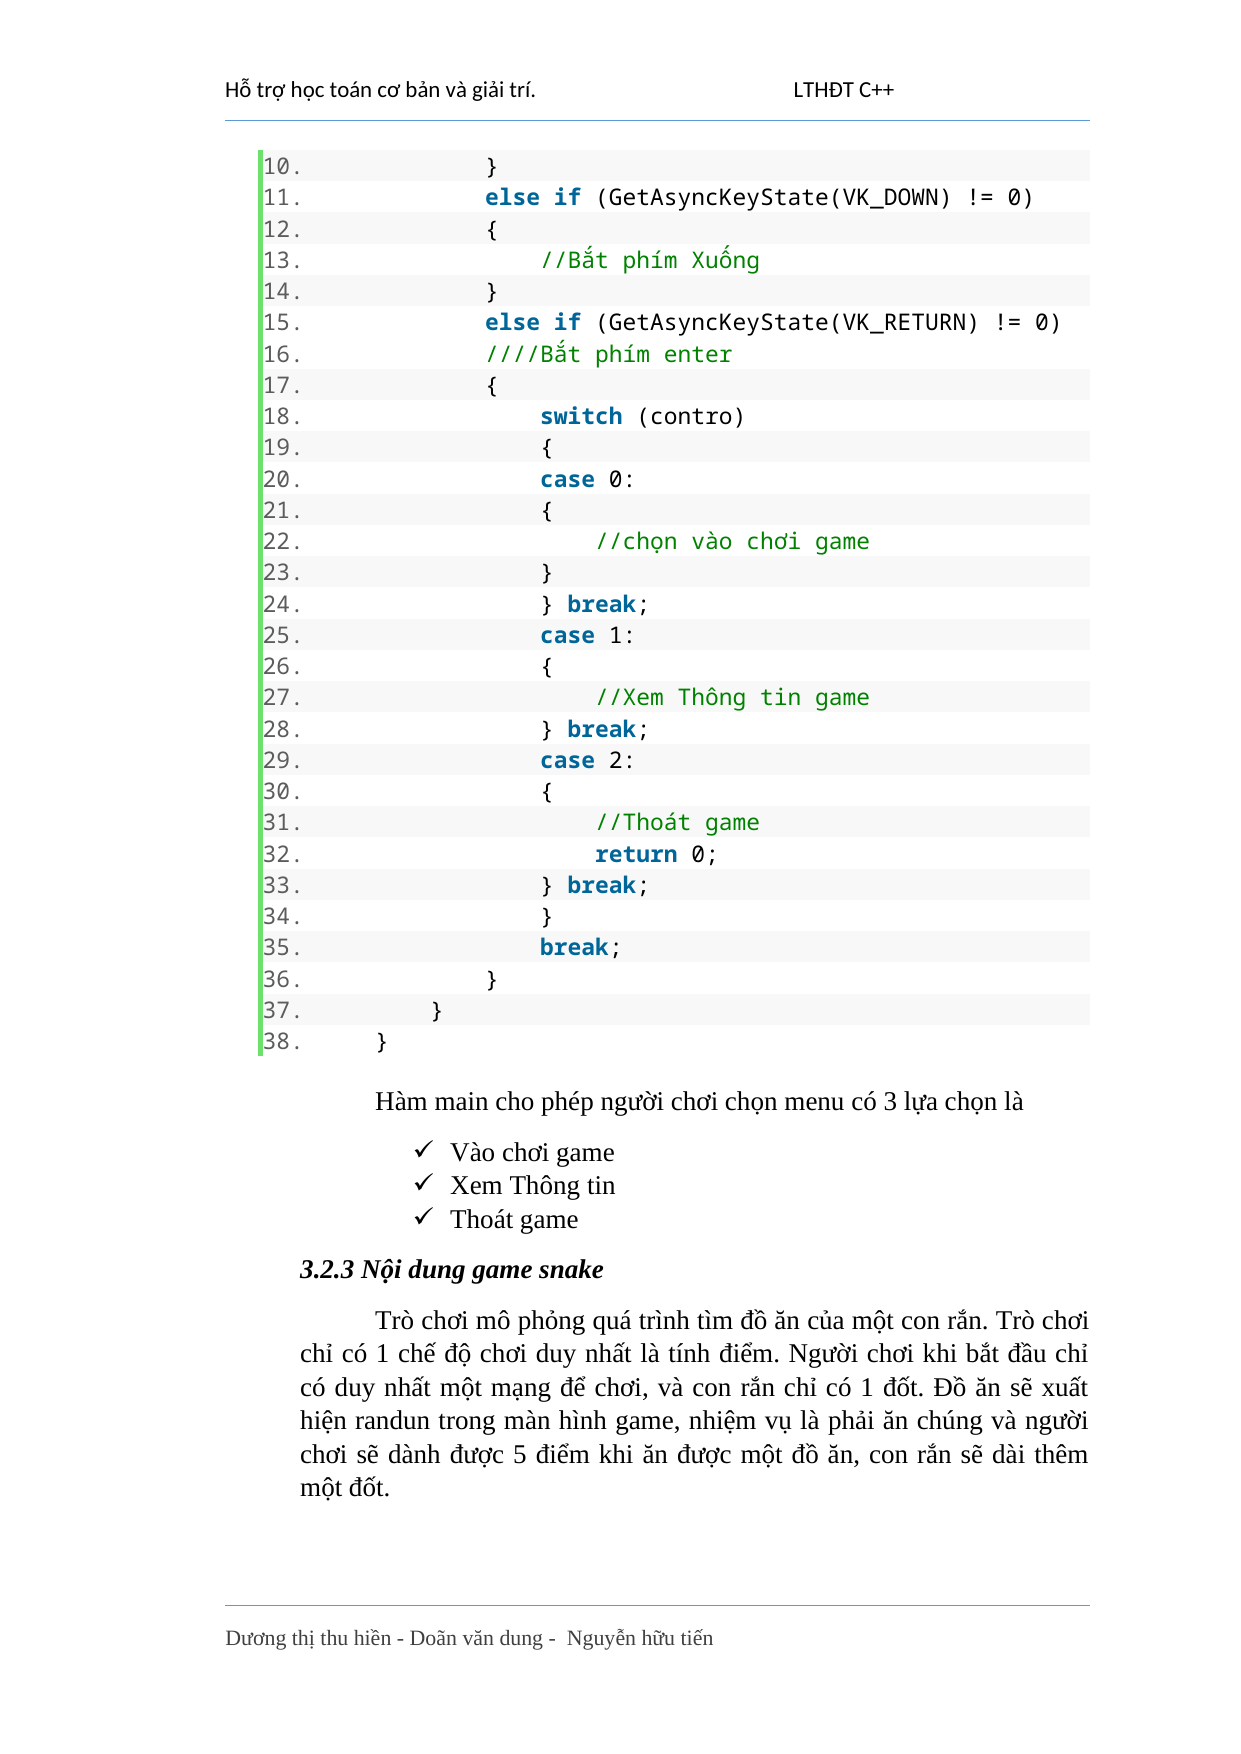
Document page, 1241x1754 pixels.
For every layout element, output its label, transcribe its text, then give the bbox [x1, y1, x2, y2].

list } [263, 150, 1090, 181]
list } break; [263, 587, 1090, 619]
list { [263, 369, 1090, 400]
list ////Bắt phím enter [263, 337, 1090, 369]
list //Bắt phím Xuống [263, 244, 1090, 275]
list return 0; [263, 837, 1090, 869]
list break; [263, 931, 1090, 962]
list { [263, 494, 1090, 525]
list } [263, 556, 1090, 587]
list { [263, 431, 1090, 462]
text Trò chơi mô phỏng quá trình tìm đồ ăn của một con rắn. Trò chơi chỉ có 1 chế độ chơi duy nhất là tính điểm. Người chơi khi bắt đầu chỉ có duy nhất một mạng để chơi, và con rắn chỉ có 1 đốt. Đồ ăn sẽ xuất hiện randun trong màn hình game, nhiệm vụ là phải ăn chúng và người chơi sẽ dành được 5 điểm khi ăn được một đồ ăn, con rắn sẽ dài thêm một đốt. [300, 1304, 1090, 1503]
list else if (GetAsyncKeyState(VK_DOWN) != 0) [263, 181, 1090, 212]
list else if (GetAsyncKeyState(VK_RETURN) != 0) [263, 306, 1090, 337]
list } [263, 900, 1090, 931]
list } [263, 994, 1090, 1025]
list { [263, 775, 1090, 806]
list } [263, 962, 1090, 994]
list case 2: [263, 744, 1090, 775]
list case 0: [263, 462, 1090, 494]
list Xem Thông tin [412, 1169, 1090, 1201]
list //Thoát game [263, 806, 1090, 837]
text Hàm main cho phép người chơi chọn menu có 3 lựa chọn là [375, 1085, 1090, 1117]
list Thoát game [412, 1203, 1090, 1234]
list } break; [263, 869, 1090, 900]
list } break; [263, 712, 1090, 744]
list Vào chơi game [412, 1136, 1090, 1167]
list { [263, 650, 1090, 681]
text 3.2.3 Nội dung game snake [225, 1253, 1090, 1285]
list } [263, 275, 1090, 306]
list switch (contro) [263, 400, 1090, 431]
list { [263, 212, 1090, 244]
list //chọn vào chơi game [263, 525, 1090, 556]
list case 1: [263, 619, 1090, 650]
list //Xem Thông tin game [263, 681, 1090, 712]
list } [263, 1025, 1090, 1056]
